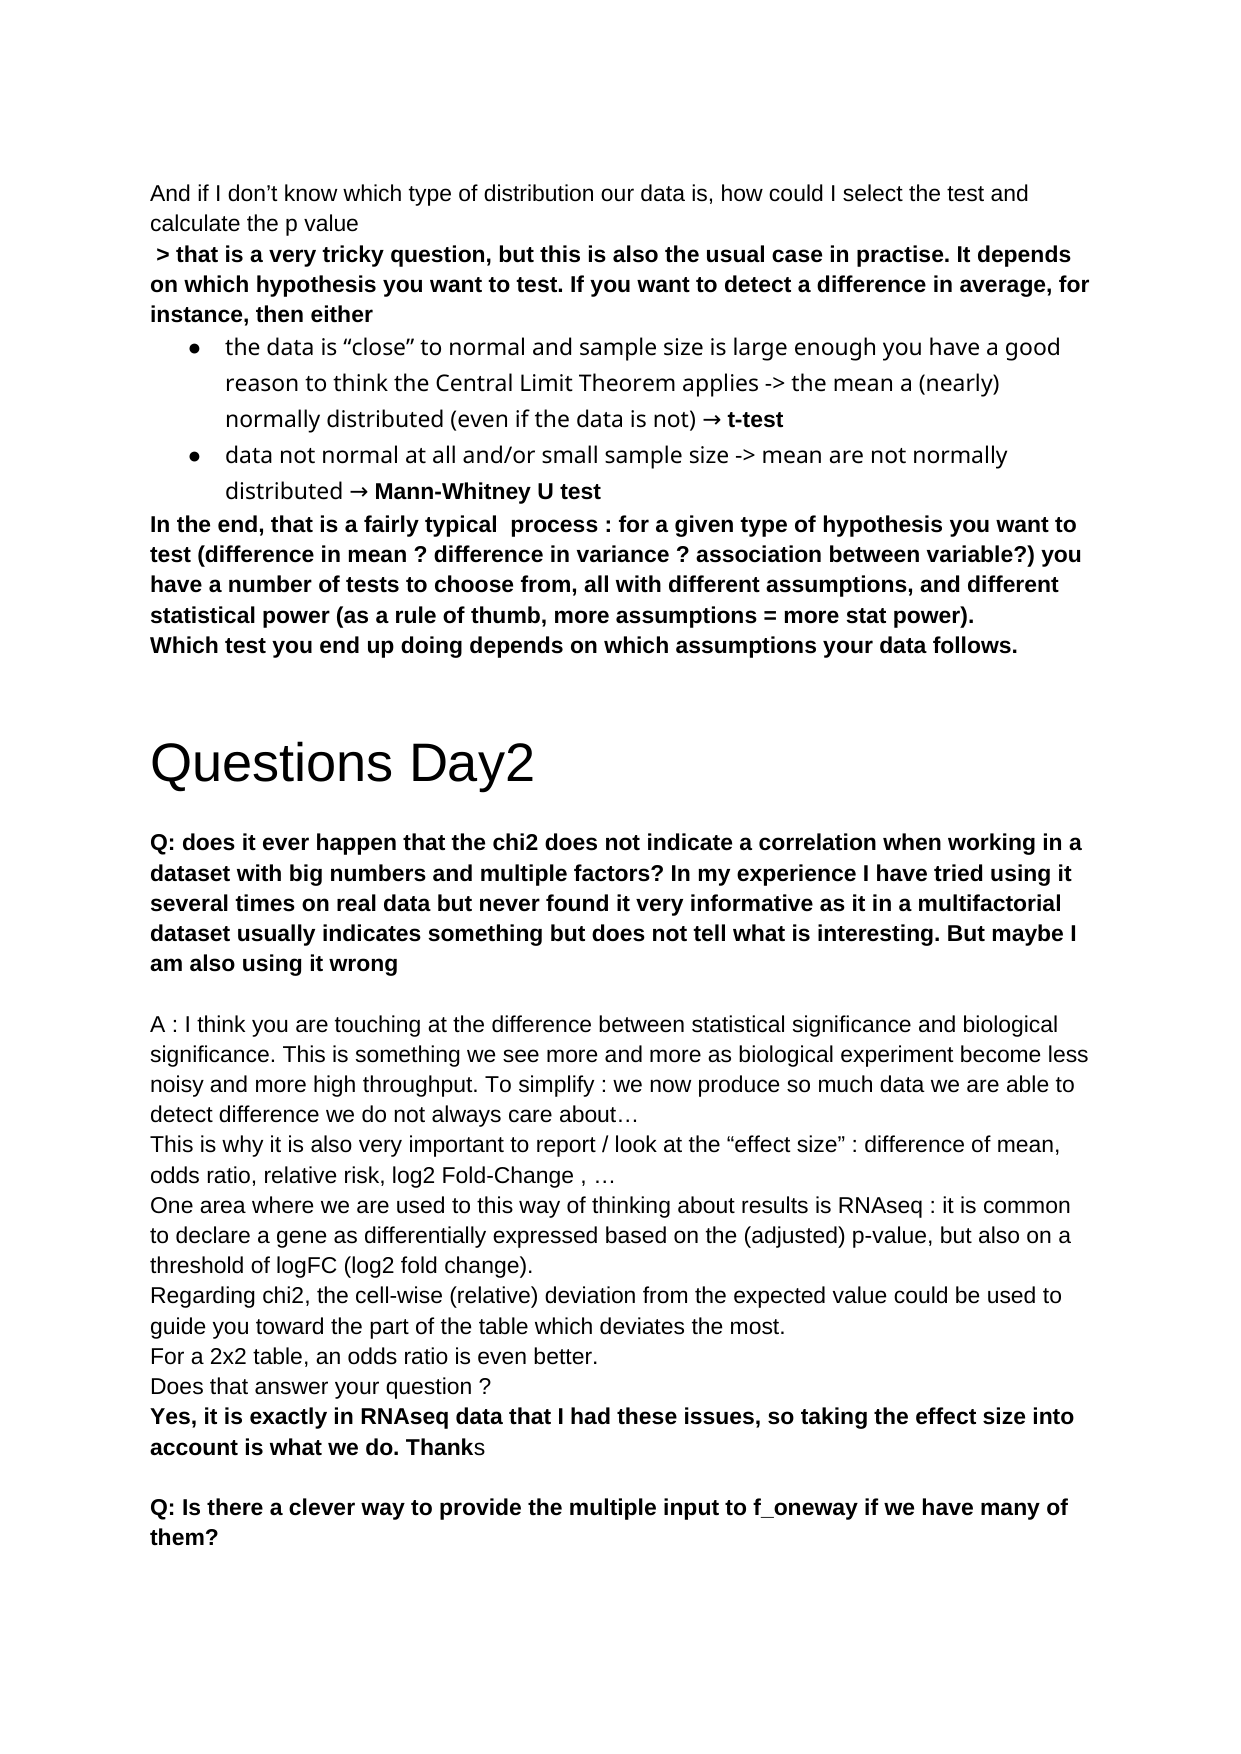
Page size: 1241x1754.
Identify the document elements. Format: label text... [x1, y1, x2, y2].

text For a 2x2 table, an odds ratio is even better. [150, 1343, 1090, 1369]
text Q: does it ever happen that the chi2 does not indicate a correlation when working in a dataset with big numbers and multiple factors? In my experience I have tried using it several times on real data but never found it very informative as it in a multifactorial dataset usually indicates something but does not tell what is interesting. But maybe I am also using it wrong [150, 829, 1090, 976]
text Which test you end up doing depends on which assumptions your data follows. [150, 632, 1090, 658]
list the data is “close” to normal and sample size is large enough you have a good reason to think the Central Limit Theorem applies -> the mean a (nearly) normally distributed (even if the data is not) → t-test [187, 331, 1090, 434]
list data not normal at all and/or small sample size -> mean are not normally distributed → Mann-Whitney U test [187, 439, 1090, 506]
text > that is a very tricky question, but this is also the usual case in practise. It depends on which hypothesis you want to test. If you want to detect a difference in average, for instance, then either [150, 241, 1090, 327]
text In the end, that is a fairly typical process : for a given type of hypothesis you want to test (difference in mean ? difference in variance ? association between variable?) you have a number of tests to choose from, all with different assumptions, and different statistical power (as a rule of thumb, more assumptions = more stat power). [150, 511, 1090, 628]
text Yes, it is exactly in RNAseq data that I had these issues, so taking the effect size into account is what we do. Thanks [150, 1403, 1090, 1460]
text Regarding chi2, the cell-wise (relative) deviation from the expected value could be used to guide you toward the part of the table which deviates the most. [150, 1282, 1090, 1339]
title Questions Day2 [150, 731, 1090, 793]
text This is why it is also very important to report / look at the “effect size” : difference of mean, odds ratio, relative risk, log2 Fold-Change , … [150, 1131, 1090, 1188]
text Q: Is there a clever way to provide the multiple input to f_oneway if we have many of them? [150, 1494, 1090, 1550]
text One area where we are used to this way of thinking about results is RNAseq : it is common to declare a gene as differentially expressed based on the (adjusted) p-value, but also on a threshold of logFC (log2 fold change). [150, 1192, 1090, 1278]
text A : I think you are touching at the difference between statistical significance and biological significance. This is something we see more and more as biological experiment become less noisy and more high throughput. To simplify : we now produce so much data we are able to detect difference we do not always care about… [150, 1011, 1090, 1127]
text And if I don’t know which type of distribution our data is, how could I select the test and calculate the p value [150, 180, 1090, 237]
text Does that answer your question ? [150, 1373, 1090, 1399]
